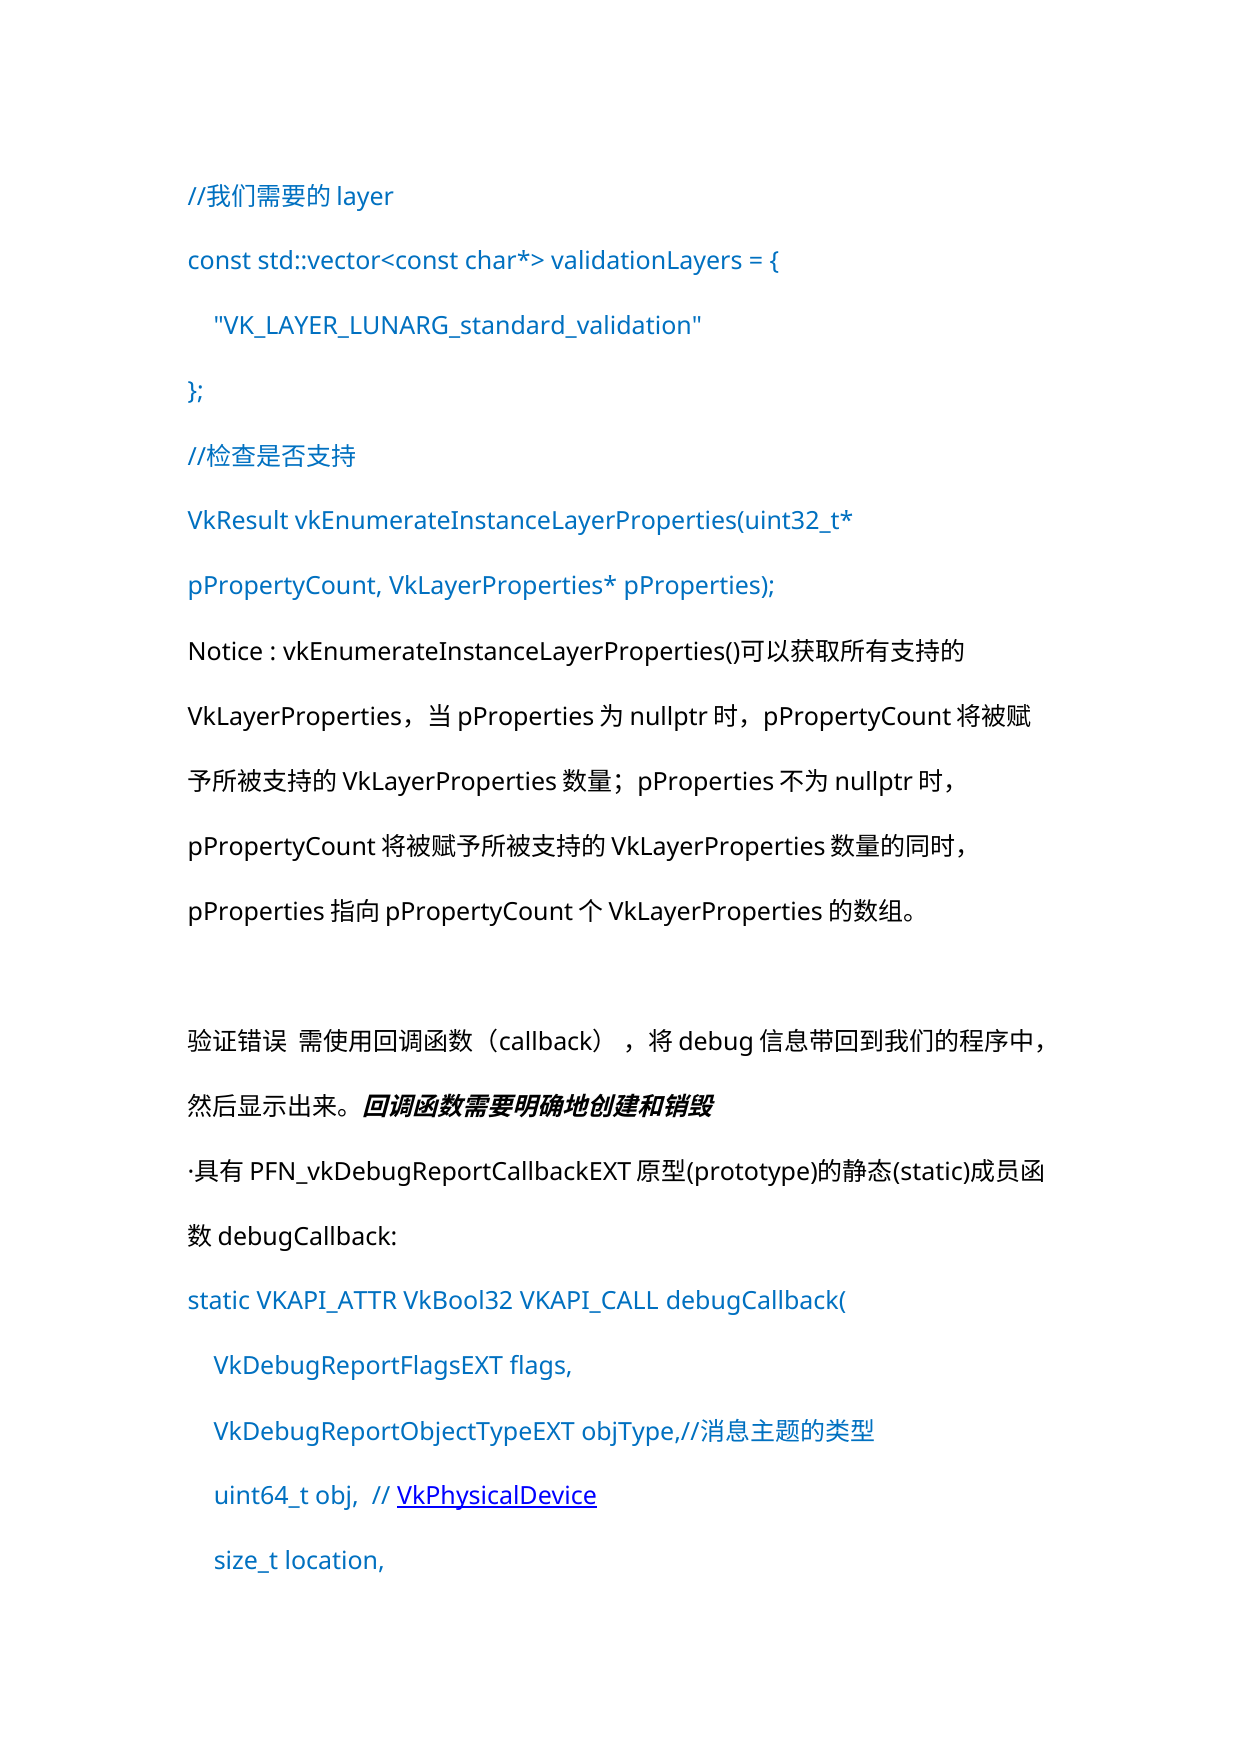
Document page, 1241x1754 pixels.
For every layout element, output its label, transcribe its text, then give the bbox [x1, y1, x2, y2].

text VkDebugReportObjectTypeEXT objType,//消息主题的类型 [187, 1397, 1053, 1462]
text "VK_LAYER_LUNARG_standard_validation" [187, 292, 1053, 357]
text Notice : vkEnumerateInstanceLayerProperties()可以获取所有支持的VkLayerProperties，当pProperties为nullptr时，pPropertyCount将被赋予所被支持的VkLayerProperties数量；pProperties不为nullptr时，pPropertyCount将被赋予所被支持的VkLayerProperties数量的同时，pProperties指向pPropertyCount个VkLayerProperties的数组。 [187, 617, 1053, 942]
text ·具有PFN_vkDebugReportCallbackEXT原型(prototype)的静态(static)成员函数debugCallback: [187, 1137, 1053, 1267]
text size_t location, [187, 1527, 1053, 1592]
text const std::vector<const char*> validationLayers = { [187, 227, 1053, 292]
text uint64_t obj, // VkPhysicalDevice [187, 1462, 1053, 1527]
text }; [187, 357, 1053, 422]
text //检查是否支持 [187, 422, 1053, 487]
text 验证错误 需使用回调函数（callback） ，将debug信息带回到我们的程序中，然后显示出来。回调函数需要明确地创建和销毁 [187, 1007, 1053, 1137]
text VkDebugReportFlagsEXT flags, [187, 1332, 1053, 1397]
text static VKAPI_ATTR VkBool32 VKAPI_CALL debugCallback( [187, 1267, 1053, 1332]
text VkResult vkEnumerateInstanceLayerProperties(uint32_t* pPropertyCount, VkLayerProperties* pProperties); [187, 487, 1053, 617]
text //我们需要的layer [187, 162, 1053, 227]
